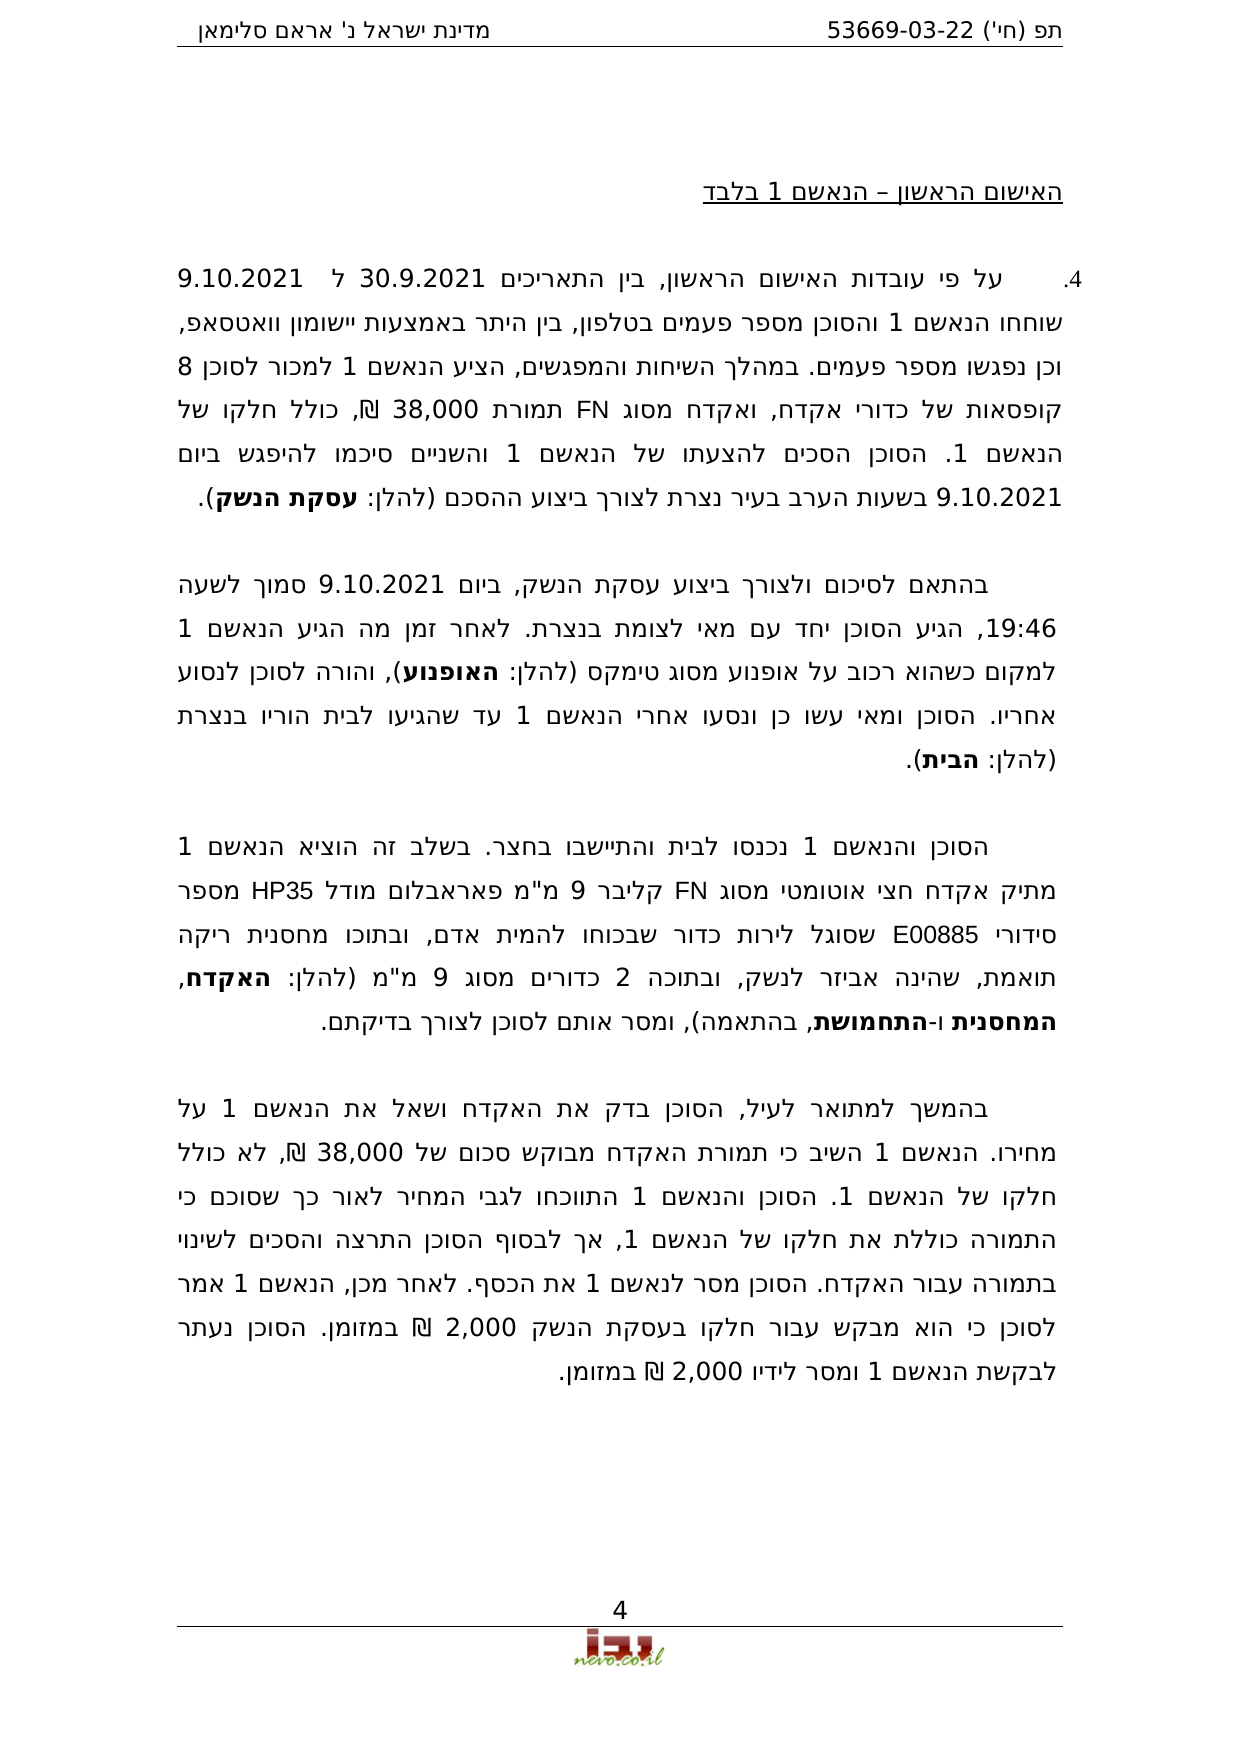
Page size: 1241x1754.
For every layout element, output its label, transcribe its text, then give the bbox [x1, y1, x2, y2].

picture [574, 1628, 666, 1667]
list בהמשך למתואר לעיל, הסוכן בדק את האקדח ושאל את הנאשם 1 על מחירו. הנאשם 1 השיב כי תמורת האקדח מבוקש סכום של 38,000 ₪, לא כולל חלקו של הנאשם 1. הסוכן והנאשם 1 התווכחו לגבי המחיר לאור כך שסוכם כי התמורה כוללת את חלקו של הנאשם 1, אך לבסוף הסוכן התרצה והסכים לשינוי בתמורה עבור האקדח. הסוכן מסר לנאשם 1 את הכסף. לאחר מכן, הנאשם 1 אמר לסוכן כי הוא מבקש עבור חלקו בעסקת הנשק 2,000 ₪ במזומן. הסוכן נעתר לבקשת הנאשם 1 ומסר לידיו 2,000 ₪ במזומן. [177, 1094, 1057, 1386]
list בהתאם לסיכום ולצורך ביצוע עסקת הנשק, ביום 9.10.2021 סמוך לשעה 19:46, הגיע הסוכן יחד עם מאי לצומת בנצרת. לאחר זמן מה הגיע הנאשם 1 למקום כשהוא רכוב על אופנוע מסוג טימקס (להלן: האופנוע), והורה לסוכן לנסוע אחריו. הסוכן ומאי עשו כן ונסעו אחרי הנאשם 1 עד שהגיעו לבית הוריו בנצרת (להלן: הבית). [177, 570, 1057, 774]
list הסוכן והנאשם 1 נכנסו לבית והתיישבו בחצר. בשלב זה הוציא הנאשם 1 מתיק אקדח חצי אוטומטי מסוג FN קליבר 9 מ"מ פאראבלום מודל HP35 מספר סידורי E00885 שסוגל לירות כדור שבכוחו להמית אדם, ובתוכו מחסנית ריקה תואמת, שהינה אביזר לנשק, ובתוכה 2 כדורים מסוג 9 מ"מ (להלן: האקדח, המחסנית ו-התחמושת, בהתאמה), ומסר אותם לסוכן לצורך בדיקתם. [177, 832, 1057, 1036]
list האישום הראשון – הנאשם 1 בלבד [177, 177, 1063, 206]
list על פי עובדות האישום הראשון, בין התאריכים 30.9.2021 ל 9.10.2021 שוחחו הנאשם 1 והסוכן מספר פעמים בטלפון, בין היתר באמצעות יישומון וואטסאפ, וכן נפגשו מספר פעמים. במהלך השיחות והמפגשים, הציע הנאשם 1 למכור לסוכן 8 קופסאות של כדורי אקדח, ואקדח מסוג FN תמורת 38,000 ₪, כולל חלקו של הנאשם 1. הסוכן הסכים להצעתו של הנאשם 1 והשניים סיכמו להיפגש ביום 9.10.2021 בשעות הערב בעיר נצרת לצורך ביצוע ההסכם (להלן: עסקת הנשק). [177, 264, 1063, 512]
